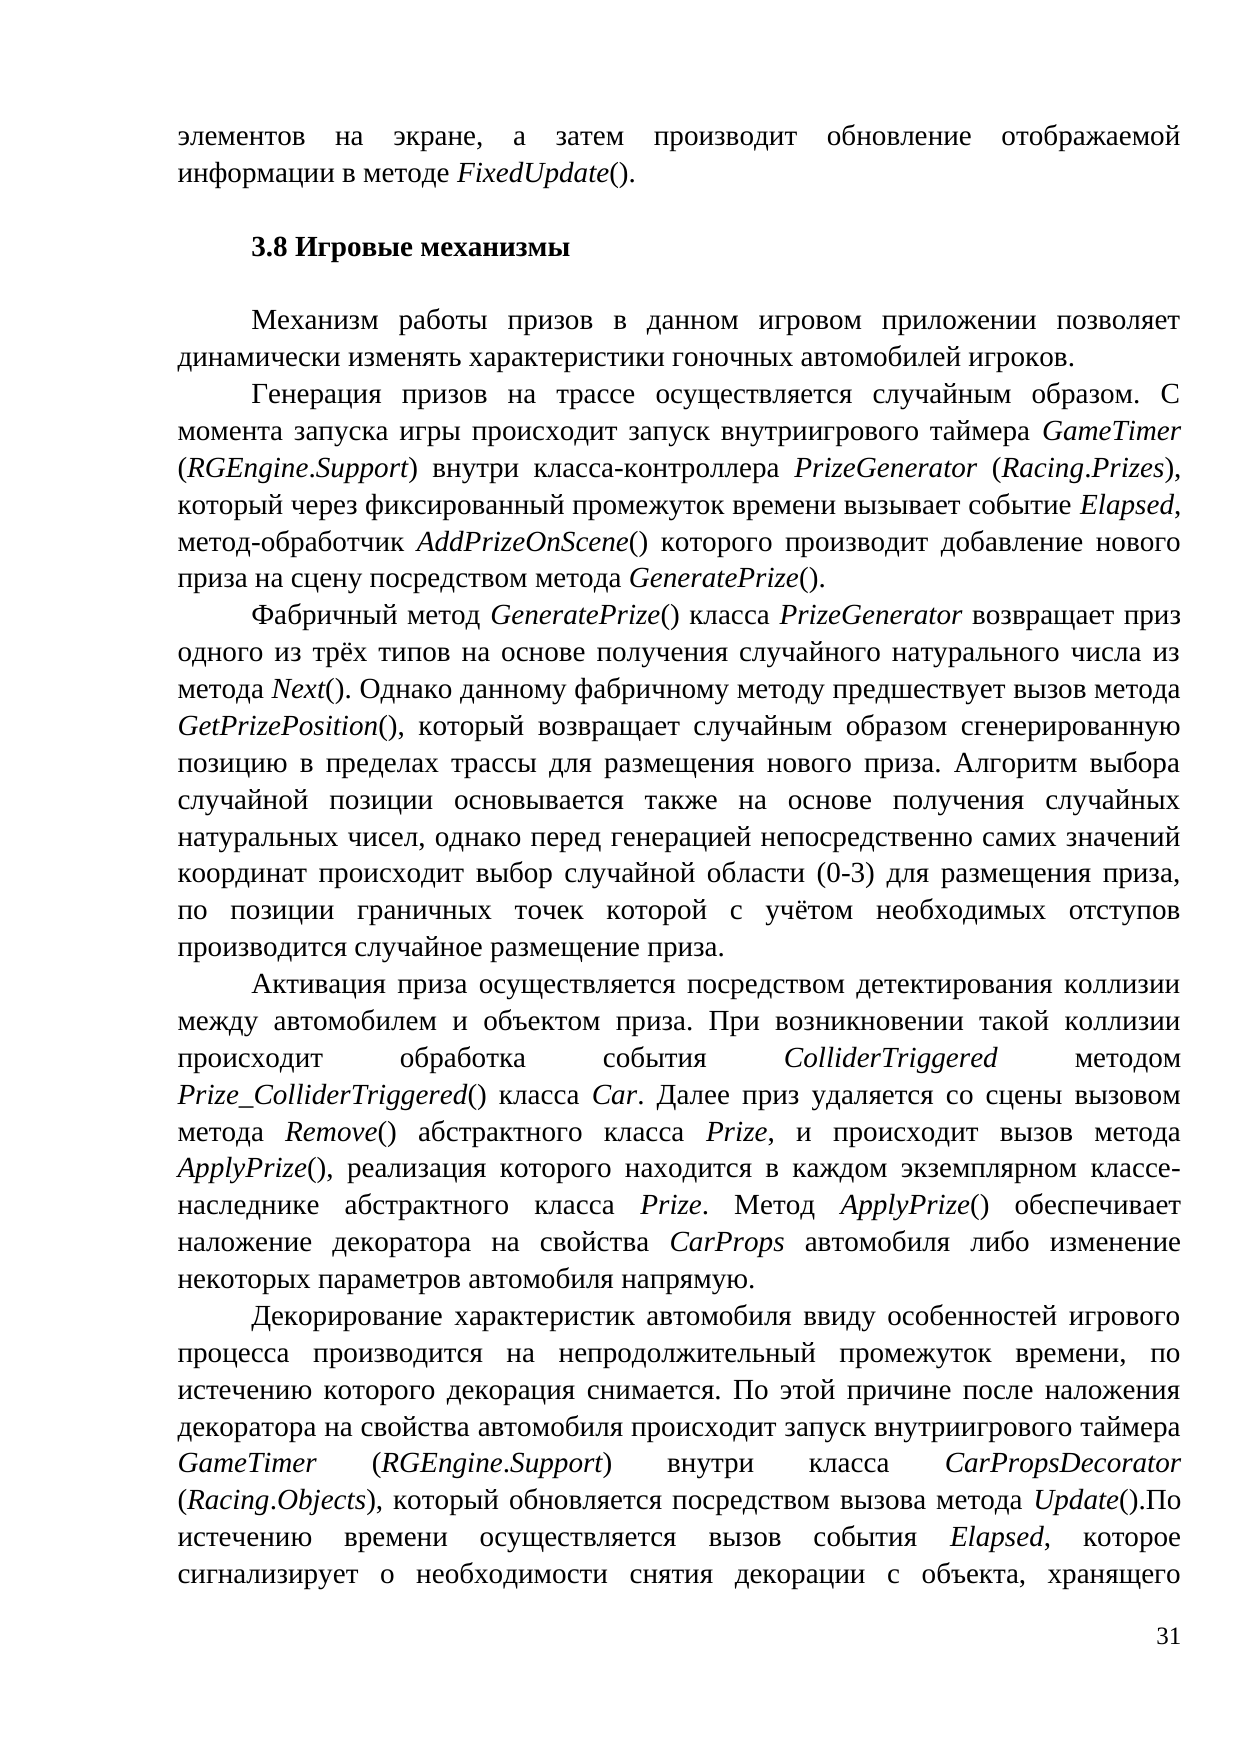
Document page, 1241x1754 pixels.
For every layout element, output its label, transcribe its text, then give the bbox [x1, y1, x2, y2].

text Генерация призов на трассе осуществляется случайным образом. С момента запуска игры происходит запуск внутриигрового таймера GameTimer (RGEngine.Support) внутри класса-контроллера PrizeGenerator (Racing.Prizes), который через фиксированный промежуток времени вызывает событие Elapsed, метод-обработчик AddPrizeOnScene() которого производит добавление нового приза на сцену посредством метода GeneratePrize(). [177, 376, 1181, 594]
text Активация приза осуществляется посредством детектирования коллизии между автомобилем и объектом приза. При возникновении такой коллизии происходит обработка события ColliderTriggered методом Prize_ColliderTriggered() класса Car. Далее приз удаляется со сцены вызовом метода Remove() абстрактного класса Prize, и происходит вызов метода ApplyPrize(), реализация которого находится в каждом экземплярном классе-наследнике абстрактного класса Prize. Метод ApplyPrize() обеспечивает наложение декоратора на свойства CarProps автомобиля либо изменение некоторых параметров автомобиля напрямую. [177, 966, 1181, 1295]
text Механизм работы призов в данном игровом приложении позволяет динамически изменять характеристики гоночных автомобилей игроков. [177, 302, 1181, 373]
subtitle 3.8 Игровые механизмы [177, 229, 1181, 262]
text Фабричный метод GeneratePrize() класса PrizeGenerator возвращает приз одного из трёх типов на основе получения случайного натурального числа из метода Next(). Однако данному фабричному методу предшествует вызов метода GetPrizePosition(), который возвращает случайным образом сгенерированную позицию в пределах трассы для размещения нового приза. Алгоритм выбора случайной позиции основывается также на основе получения случайных натуральных чисел, однако перед генерацией непосредственно самих значений координат происходит выбор случайной области (0-3) для размещения приза, по позиции граничных точек которой с учётом необходимых отступов производится случайное размещение приза. [177, 597, 1181, 963]
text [177, 1298, 1181, 1590]
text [177, 118, 1181, 188]
